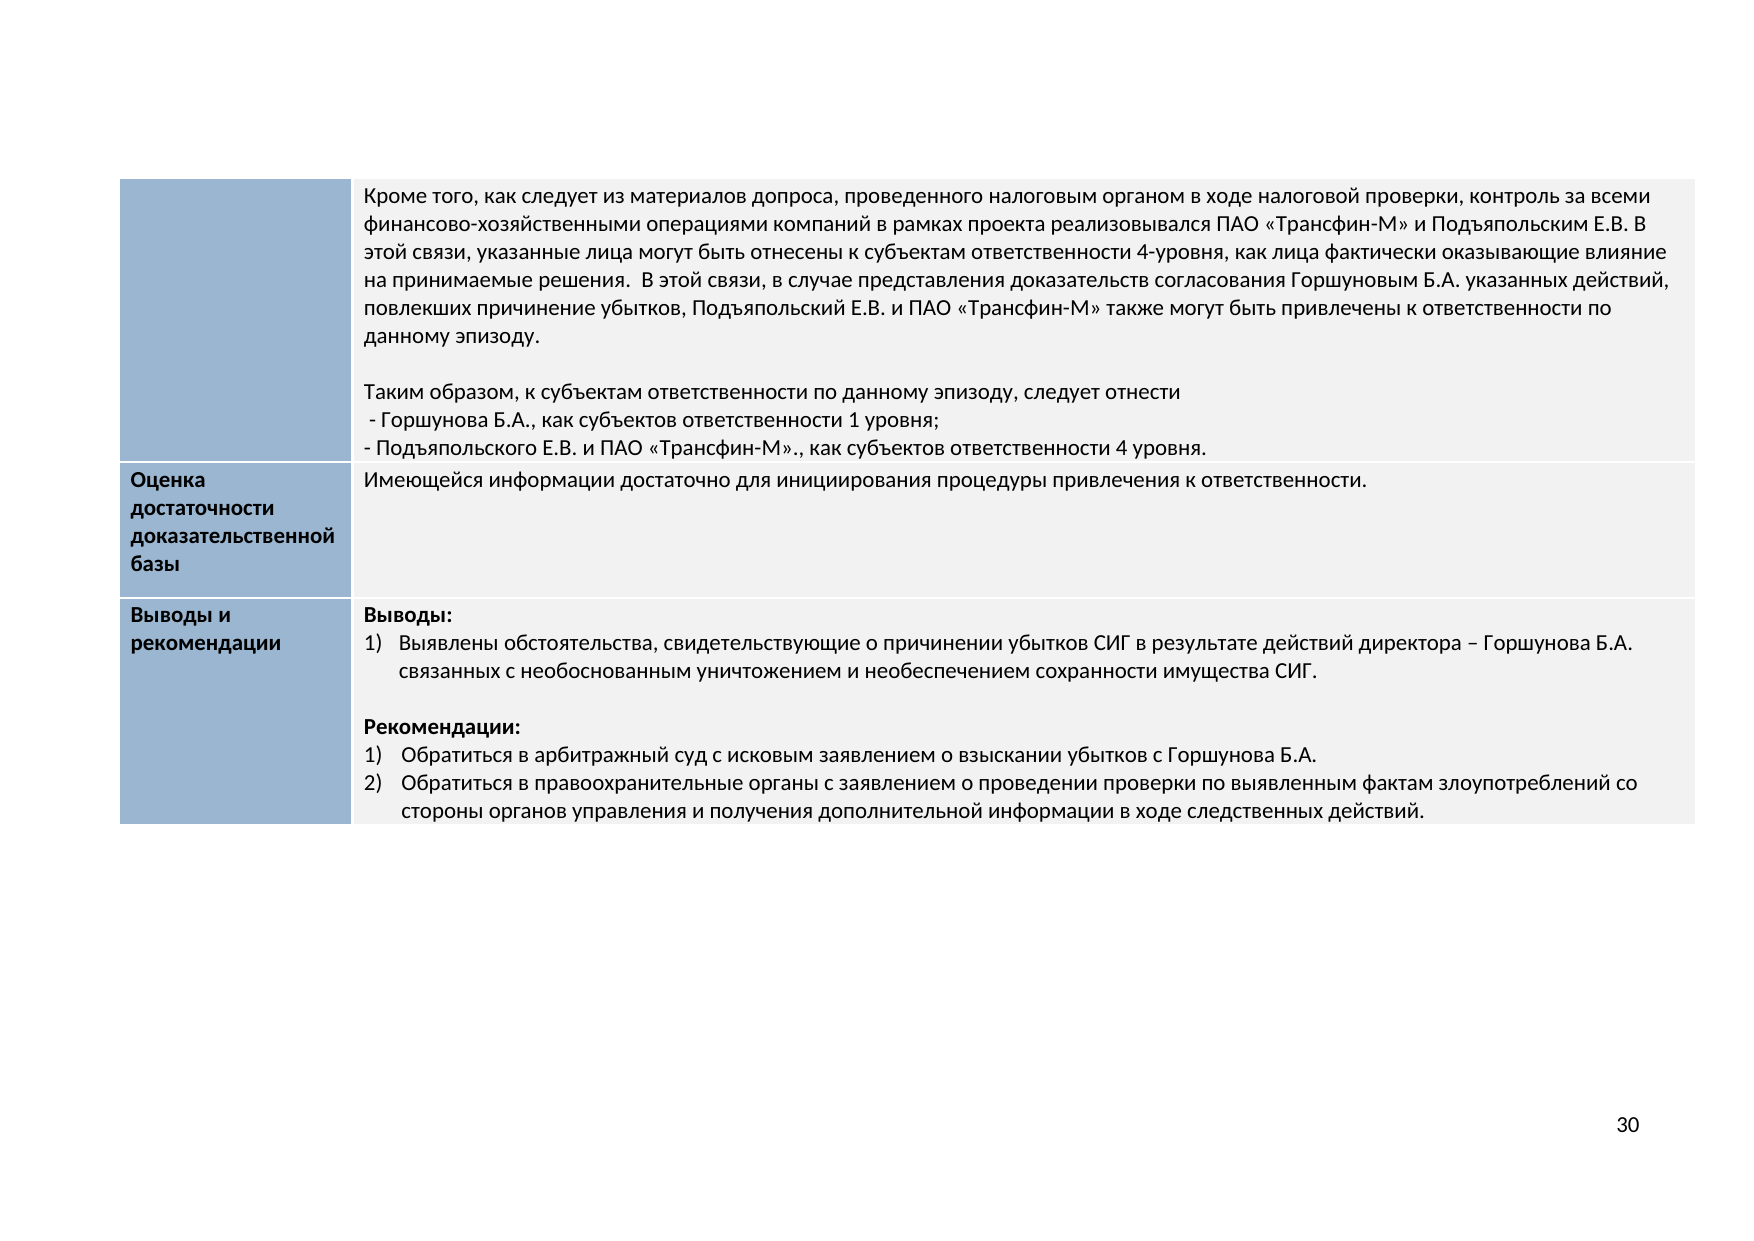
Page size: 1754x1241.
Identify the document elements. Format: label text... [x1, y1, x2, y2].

table_cell Выводы и рекомендации [120, 599, 351, 824]
table_cell Выводы: Выявлены обстоятельства, свидетельствующие о причинении убытков СИГ в результате действий директора – Горшунова Б.А. связанных с необоснованным уничтожением и необеспечением сохранности имущества СИГ. Рекомендации: Обратиться в арбитражный суд с исковым заявлением о взыскании убытков с Горшунова Б.А. Обратиться в правоохранительные органы с заявлением о проведении проверки по выявленным фактам злоупотреблений со стороны органов управления и получения дополнительной информации в ходе следственных действий. [354, 599, 1695, 824]
table_cell Имеющейся информации достаточно для инициирования процедуры привлечения к ответственности. [354, 463, 1695, 597]
table_cell Оценка достаточности доказательственной базы [120, 463, 351, 597]
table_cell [354, 179, 1695, 461]
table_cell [120, 179, 351, 461]
